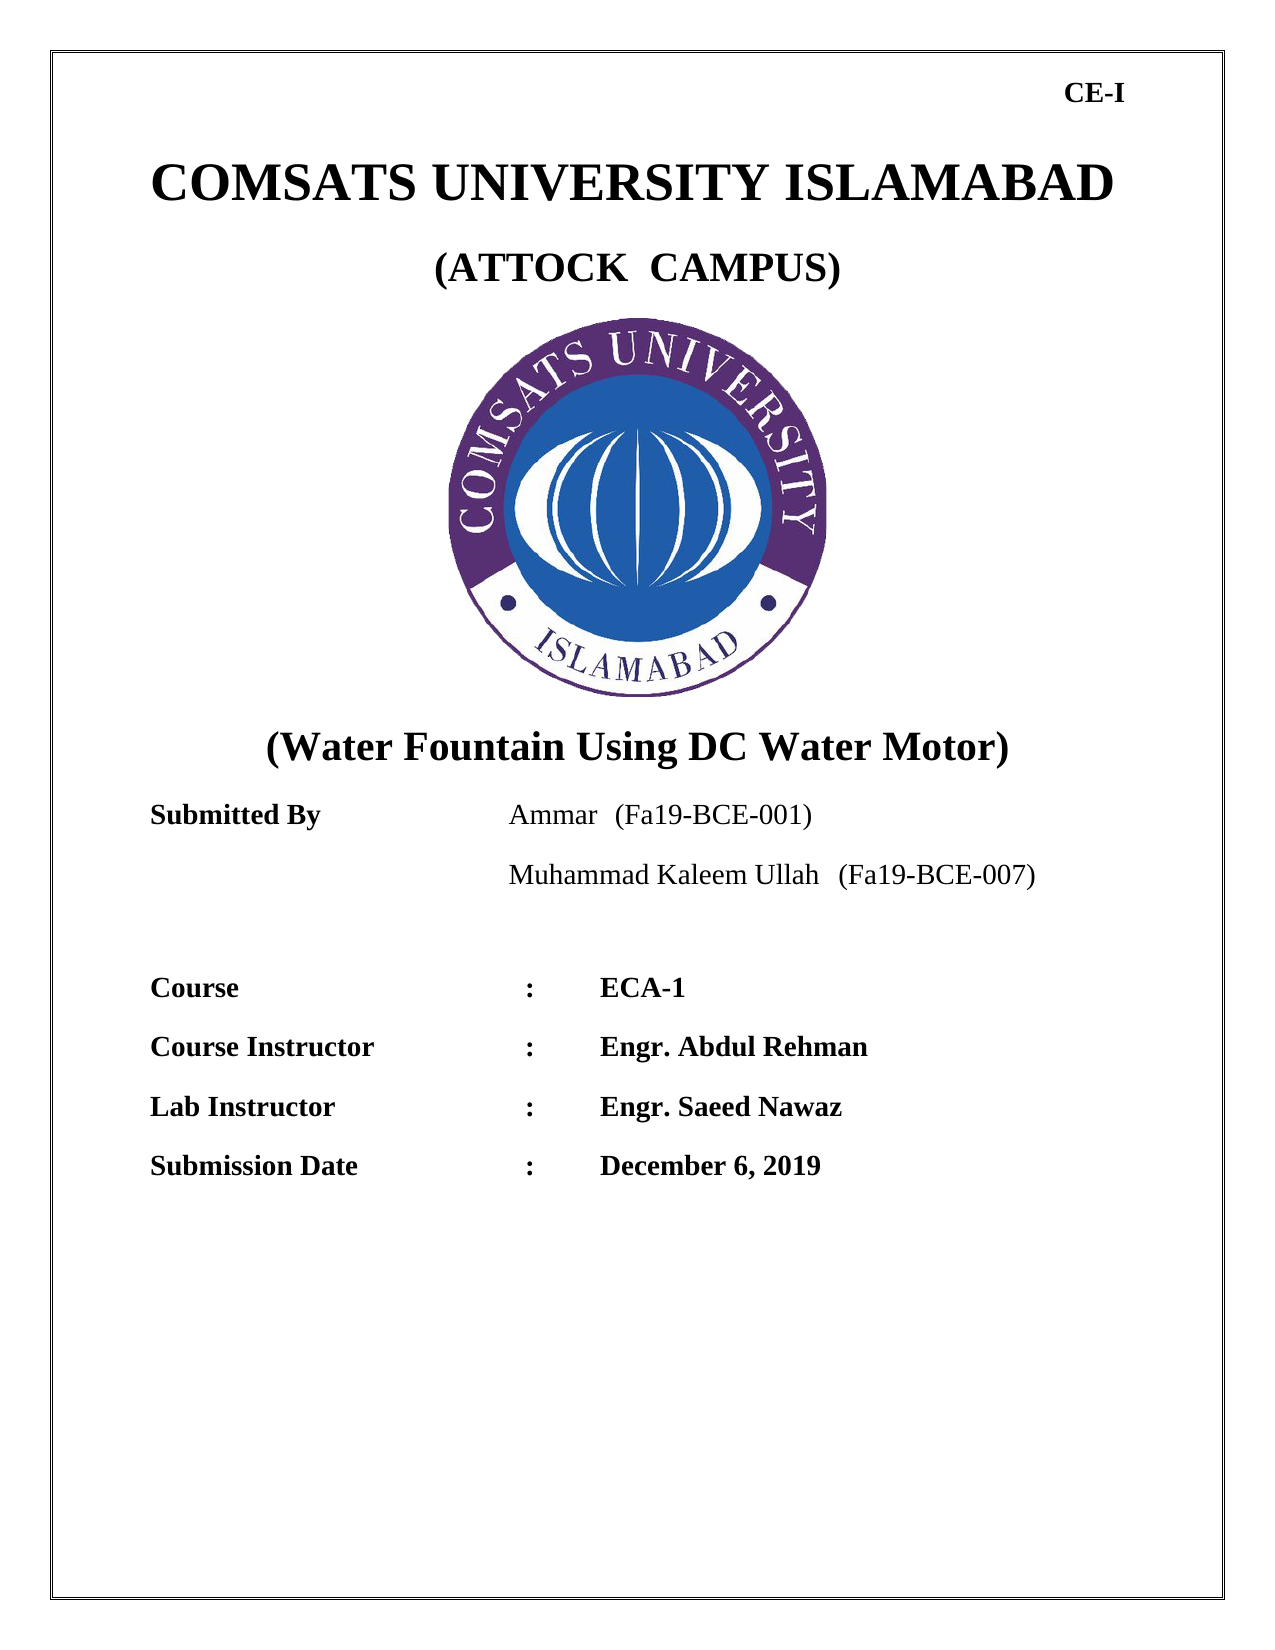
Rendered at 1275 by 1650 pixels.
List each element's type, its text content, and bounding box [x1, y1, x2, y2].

text Submitted By Ammar (Fa19-BCE-001) [150, 797, 1125, 831]
text Lab Instructor : Engr. Saeed Nawaz [150, 1089, 1125, 1122]
text Submission Date : December 6, 2019 [150, 1148, 1125, 1182]
picture [448, 318, 827, 697]
text Muhammad Kaleem Ullah (Fa19-BCE-007) [150, 857, 1125, 890]
text Course : ECA-1 [150, 970, 1125, 1003]
text (Water Fountain Using DC Water Motor) [150, 721, 1125, 769]
text COMSATS UNIVERSITY ISLAMABAD [150, 150, 1125, 212]
text (ATTOCK CAMPUS) [150, 242, 1125, 290]
text Course Instructor : Engr. Abdul Rehman [150, 1029, 1125, 1063]
